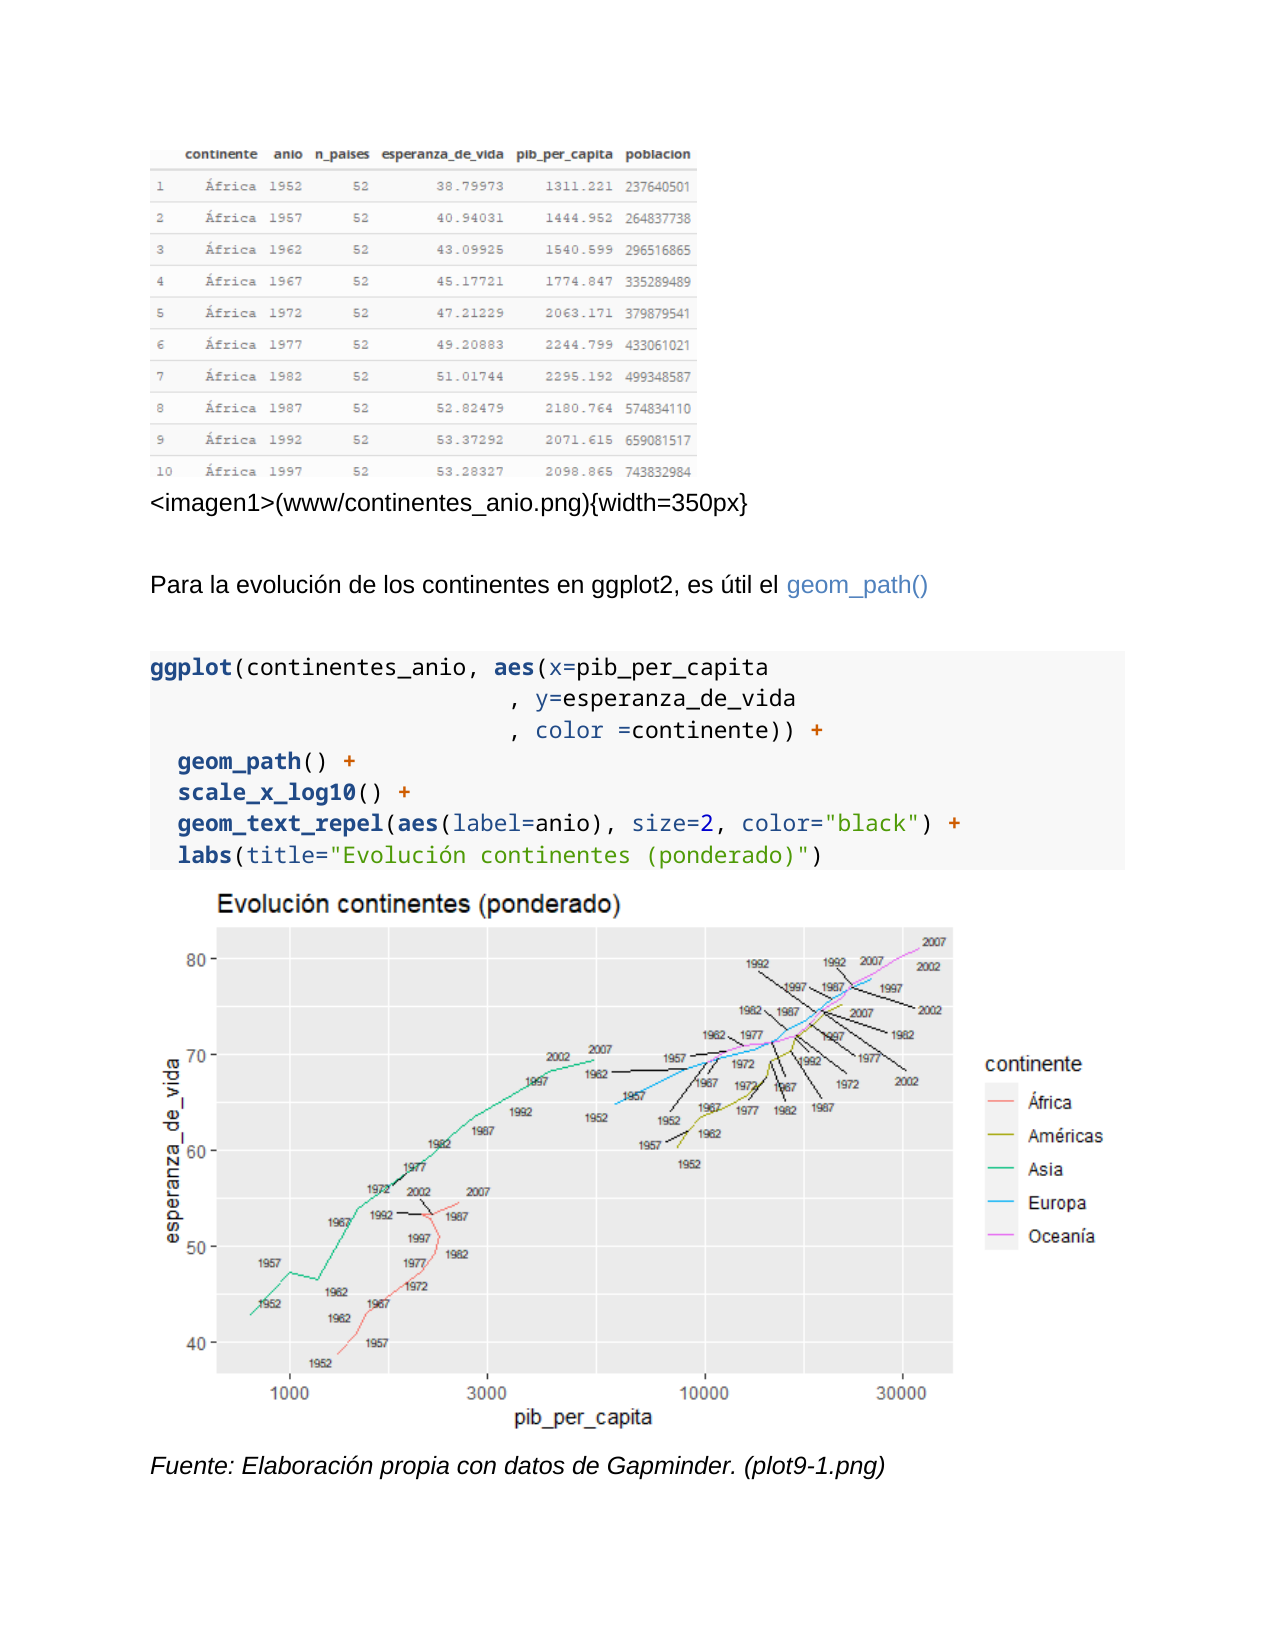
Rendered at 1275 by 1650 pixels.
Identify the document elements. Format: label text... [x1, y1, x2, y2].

text <imagen1>(www/continentes_anio.png){width=350px} [150, 488, 1125, 517]
picture [150, 150, 697, 477]
text ggplot(continentes_anio, aes(x=pib_per_capita , y=esperanza_de_vida , color =continente)) + geom_path() + scale_x_log10() + geom_text_repel(aes(label=anio), size=2, color="black") + labs(title="Evolución continentes (ponderado)") [150, 651, 1125, 870]
text Fuente: Elaboración propia con datos de Gapminder. (plot9-1.png) [150, 1451, 1125, 1479]
text Para la evolución de los continentes en ggplot2, es útil el geom_path() [150, 569, 1125, 598]
picture [150, 881, 1125, 1439]
